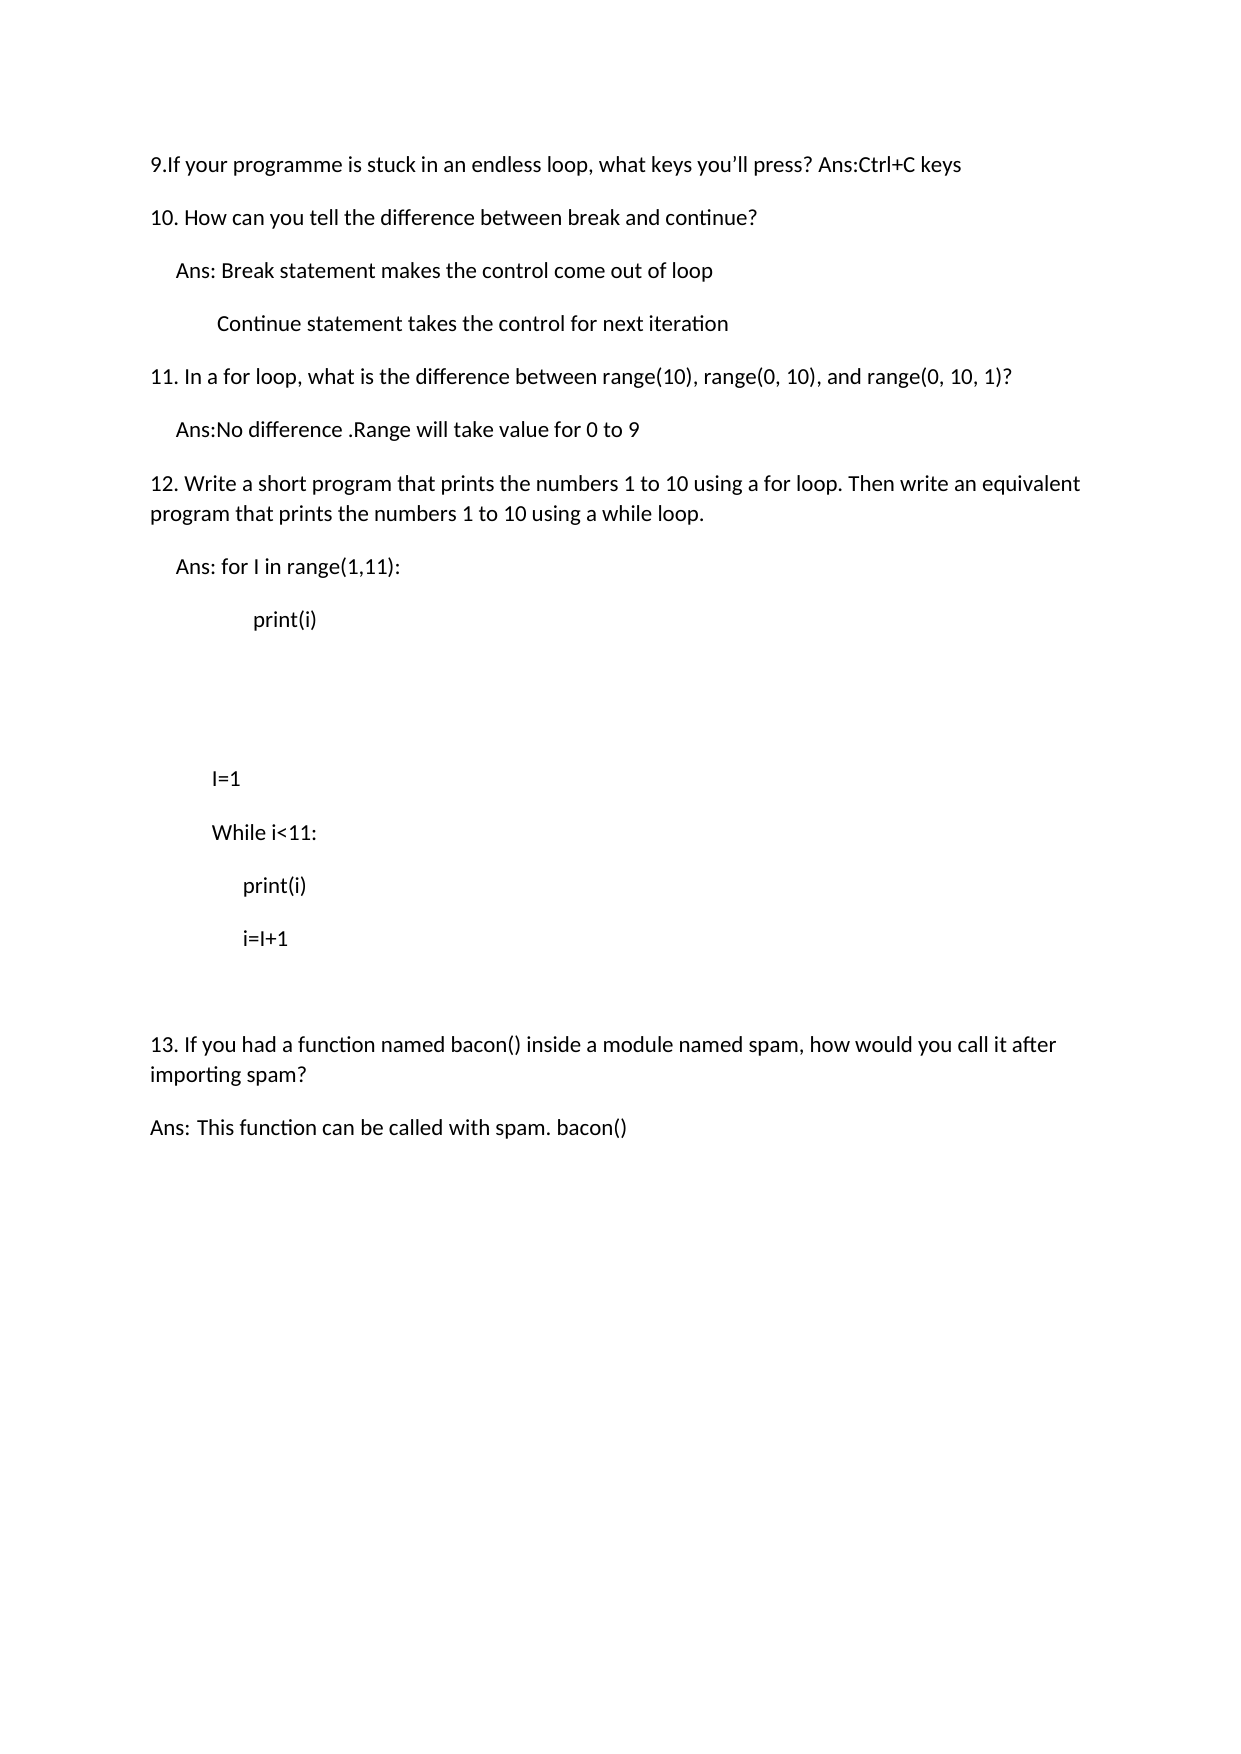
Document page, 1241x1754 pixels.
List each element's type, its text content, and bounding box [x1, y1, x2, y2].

text Continue statement takes the control for next iteration [150, 309, 1090, 337]
text i=I+1 [150, 924, 1090, 952]
text print(i) [150, 871, 1090, 899]
text 13. If you had a function named bacon() inside a module named spam, how would you call it after importing spam? [150, 1030, 1090, 1088]
text print(i) [150, 605, 1090, 633]
text Ans: for I in range(1,11): [150, 552, 1090, 580]
text While i<11: [150, 818, 1090, 846]
text Ans:No difference .Range will take value for 0 to 9 [150, 416, 1090, 444]
text I=1 [150, 764, 1090, 793]
text 9.If your programme is stuck in an endless loop, what keys you’ll press? Ans:Ctrl+C keys [150, 150, 1090, 178]
text Ans: This function can be called with spam. bacon() [150, 1113, 1090, 1142]
text 10. How can you tell the difference between break and continue? [150, 203, 1090, 231]
text Ans: Break statement makes the control come out of loop [150, 256, 1090, 284]
text 11. In a for loop, what is the difference between range(10), range(0, 10), and range(0, 10, 1)? [150, 362, 1090, 391]
text 12. Write a short program that prints the numbers 1 to 10 using a for loop. Then write an equivalent program that prints the numbers 1 to 10 using a while loop. [150, 469, 1090, 527]
